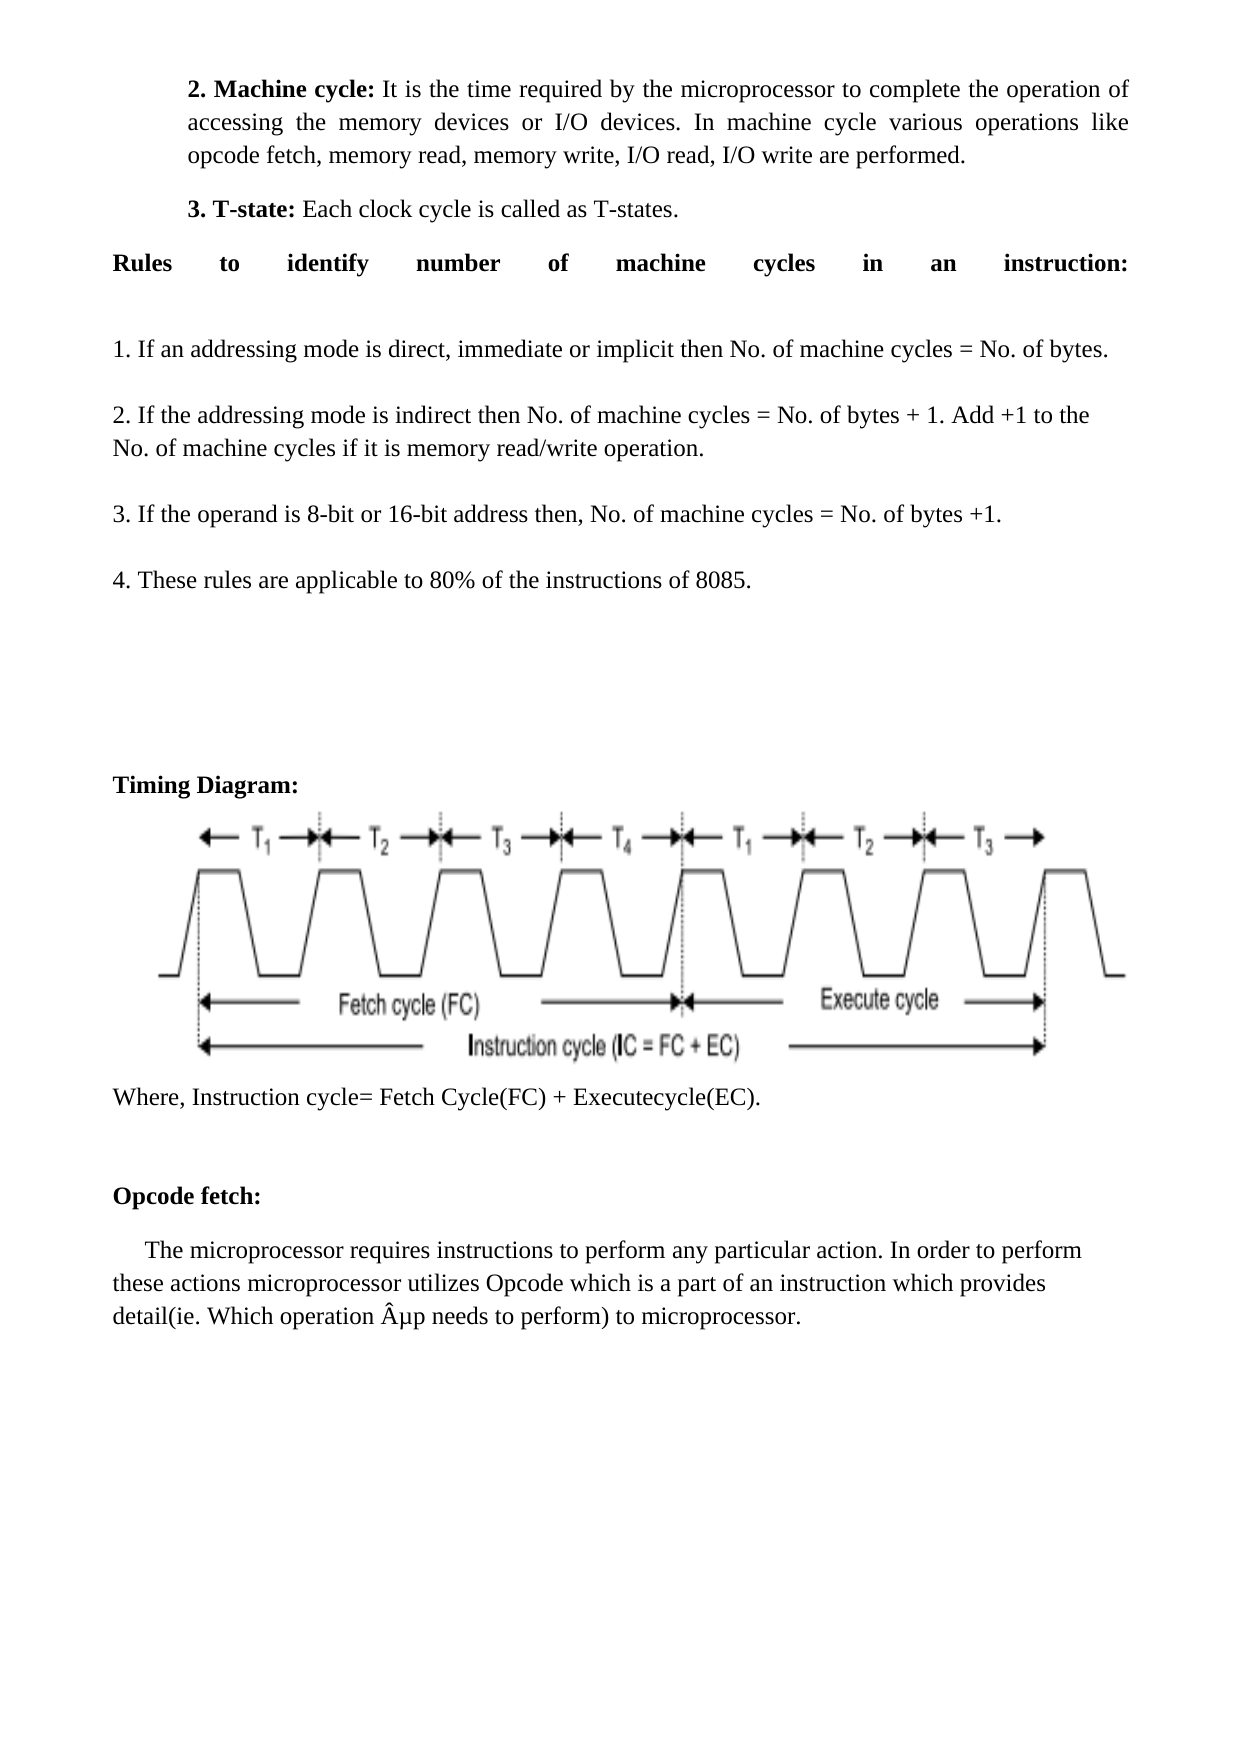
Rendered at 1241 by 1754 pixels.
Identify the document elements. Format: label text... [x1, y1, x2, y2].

text Timing Diagram: Where, Instruction cycle= Fetch Cycle(FC) + Executecycle(EC). Opcode fetch: [112, 770, 1130, 803]
text 3. T-state: Each clock cycle is called as T-states. [187, 194, 1130, 223]
text 1. If an addressing mode is direct, immediate or implicit then No. of machine cycles = No. of bytes. 2. If the addressing mode is indirect then No. of machine cycles = No. of bytes + 1. Add +1 to the No. of machine cycles if it is memory read/write operation. 3. If the operand is 8-bit or 16-bit address then, No. of machine cycles = No. of bytes +1. 4. These rules are applicable to 80% of the instructions of 8085. [112, 334, 1130, 659]
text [112, 1235, 1130, 1330]
picture [112, 803, 1188, 1078]
text Timing Diagram: Where, Instruction cycle= Fetch Cycle(FC) + Executecycle(EC). Opcode fetch: [112, 1078, 1130, 1210]
text 2. Machine cycle: It is the time required by the microprocessor to complete the operation of accessing the memory devices or I/O devices. In machine cycle various operations like opcode fetch, memory read, memory write, I/O read, I/O write are performed. [187, 74, 1130, 169]
text Rules to identify number of machine cycles in an instruction: [112, 256, 1130, 309]
